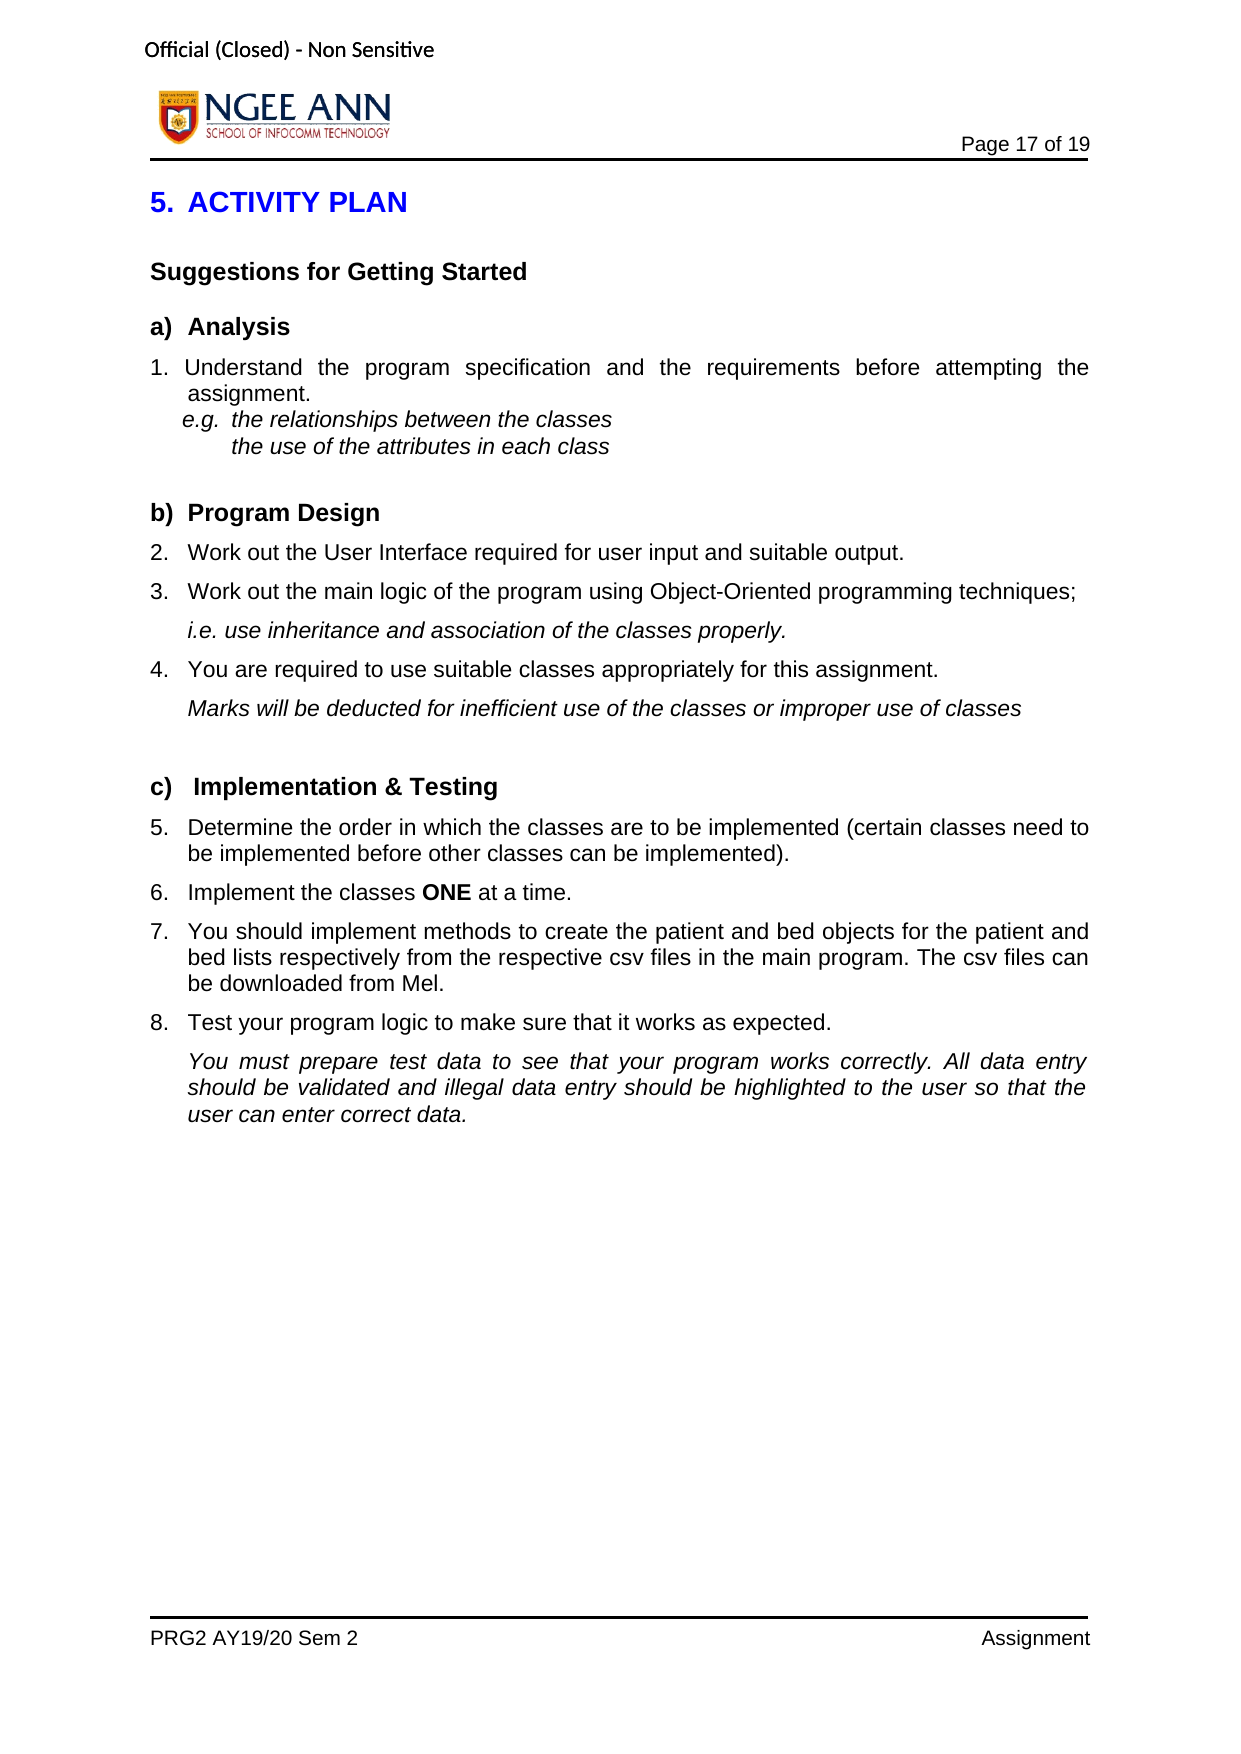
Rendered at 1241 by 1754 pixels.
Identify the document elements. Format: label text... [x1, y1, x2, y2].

list Analysis [150, 312, 1090, 341]
subtitle ACTIVITY PLAN [150, 185, 1090, 218]
list You are required to use suitable classes appropriately for this assignment. [150, 656, 1090, 682]
text 2. Work out the User Interface required for user input and suitable output. [150, 539, 1090, 566]
text c) Implementation & Testing [150, 772, 1090, 801]
picture [133, 68, 415, 166]
text i.e. use inheritance and association of the classes properly. [150, 617, 1090, 643]
list Implement the classes ONE at a time. [150, 879, 1090, 905]
text Marks will be deducted for inefficient use of the classes or improper use of classes [150, 694, 1090, 721]
text e.g. the relationships between the classes [150, 406, 1090, 433]
list Test your program logic to make sure that it works as expected. [150, 1009, 1090, 1036]
list Determine the order in which the classes are to be implemented (certain classes need to be implemented before other classes can be implemented). [150, 813, 1090, 866]
list You should implement methods to create the patient and bed objects for the patient and bed lists respectively from the respective csv files in the main program. The csv files can be downloaded from Mel. [150, 918, 1090, 997]
text You must prepare test data to see that your program works correctly. All data entry should be validated and illegal data entry should be highlighted to the user so that the user can enter correct data. [187, 1048, 1090, 1127]
text the use of the attributes in each class [150, 433, 1090, 459]
list Work out the main logic of the program using Object-Oriented programming techniques; [150, 578, 1090, 604]
text 1. Understand the program specification and the requirements before attempting the assignment. [150, 354, 1090, 406]
subtitle Suggestions for Getting Started [150, 257, 1090, 286]
list Program Design [150, 498, 1090, 527]
